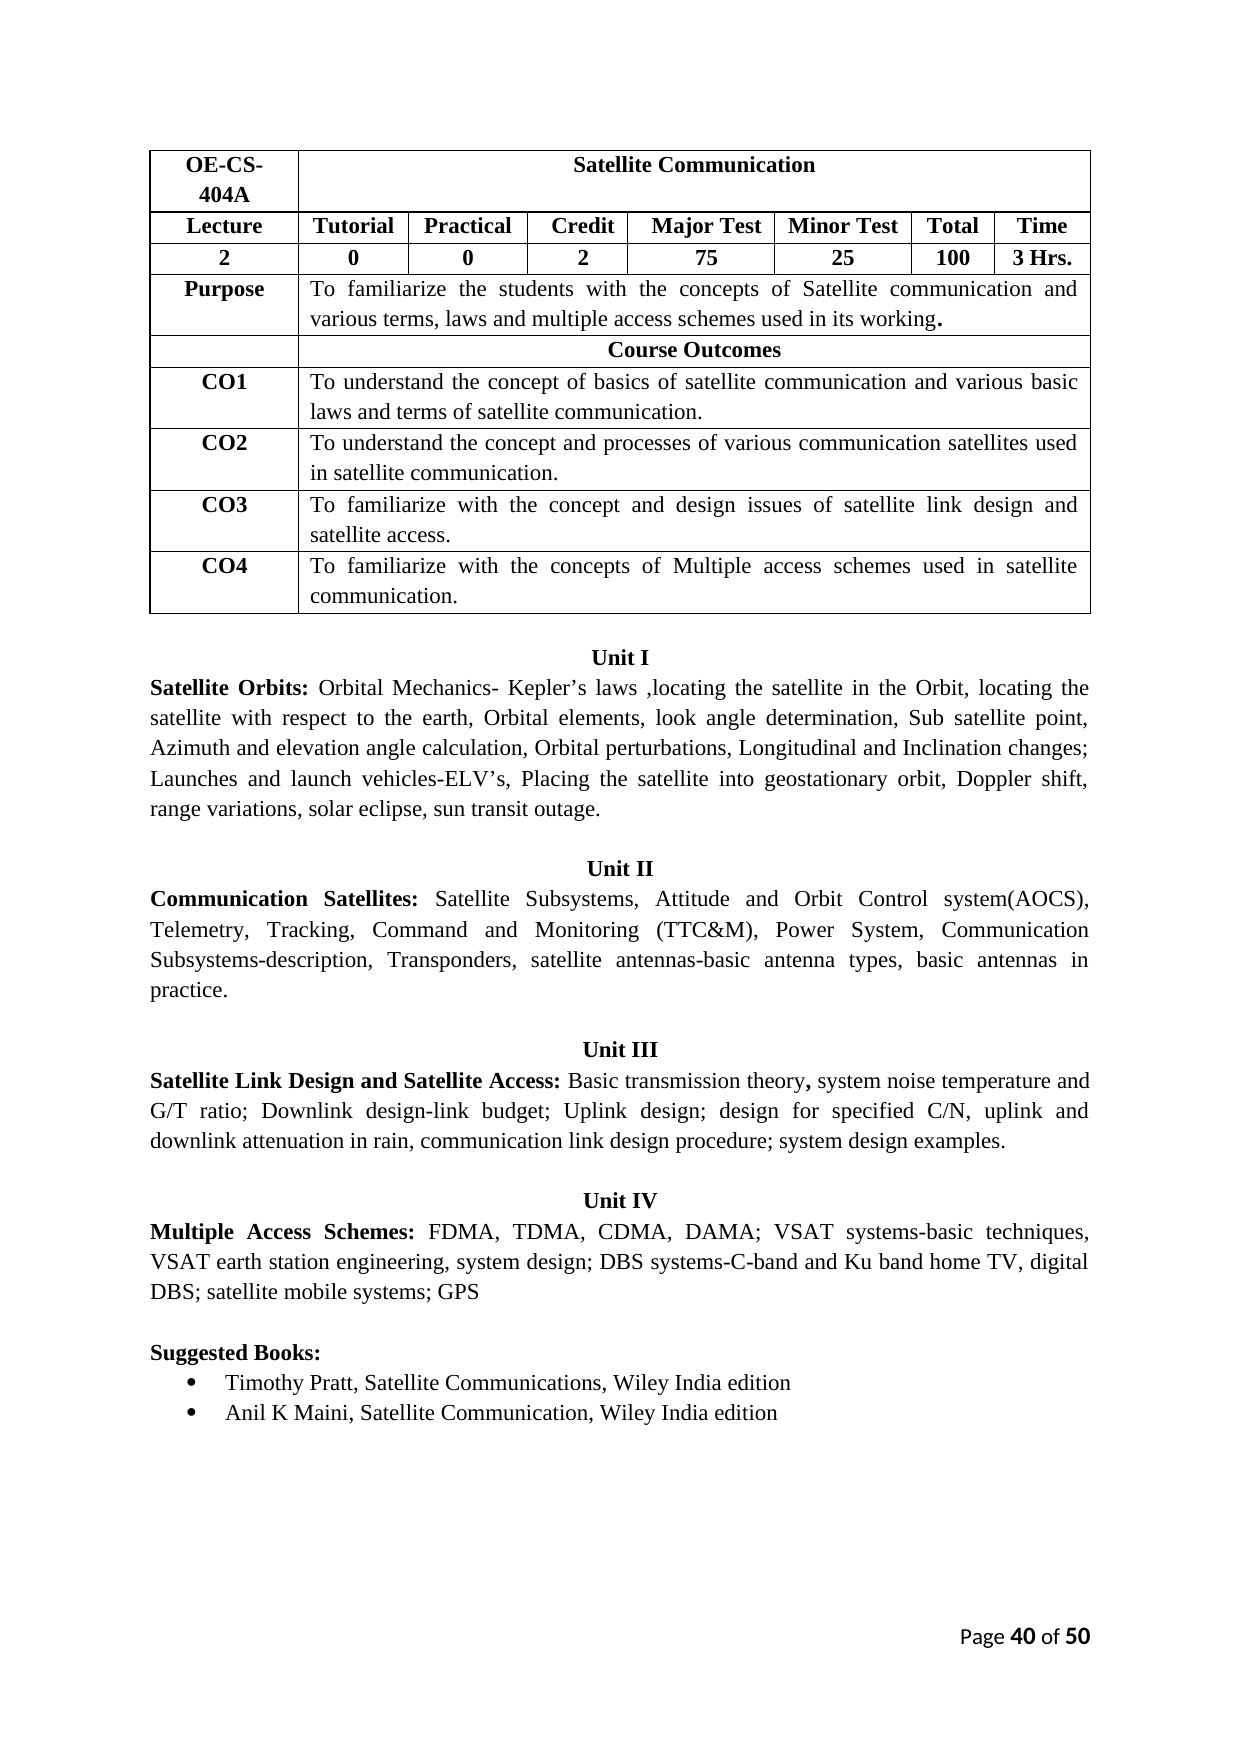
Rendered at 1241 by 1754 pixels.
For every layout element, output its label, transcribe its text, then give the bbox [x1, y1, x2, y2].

text Unit II [150, 855, 1090, 882]
table_cell Practical [409, 213, 527, 243]
text Satellite Link Design and Satellite Access: Basic transmission theory, system noise temperature and G/T ratio; Downlink design-link budget; Uplink design; design for specified C/N, uplink and downlink attenuation in rain, communication link design procedure; system design examples. [150, 1067, 1090, 1153]
table_cell CO1 [151, 368, 298, 428]
text Unit I [150, 644, 1090, 670]
table_cell CO4 [151, 552, 298, 612]
table_cell 0 [299, 244, 408, 274]
list Timothy Pratt, Satellite Communications, Wiley India edition [187, 1369, 1090, 1395]
table_cell 25 [775, 244, 911, 274]
text Multiple Access Schemes: FDMA, TDMA, CDMA, DAMA; VSAT systems-basic techniques, VSAT earth station engineering, system design; DBS systems-C-band and Ku band home TV, digital DBS; satellite mobile systems; GPS [150, 1218, 1090, 1304]
table_cell Tutorial [299, 213, 408, 243]
table_cell To familiarize the students with the concepts of Satellite communication and various terms, laws and multiple access schemes used in its working. [299, 275, 1090, 335]
table_cell Major Test [628, 213, 774, 243]
text Suggested Books: [150, 1338, 1090, 1365]
text Communication Satellites: Satellite Subsystems, Attitude and Orbit Control system(AOCS), Telemetry, Tracking, Command and Monitoring (TTC&M), Power System, Communication Subsystems-description, Transponders, satellite antennas-basic antenna types, basic antennas in practice. [150, 885, 1090, 1002]
table_cell To understand the concept and processes of various communication satellites used in satellite communication. [299, 429, 1090, 489]
table_cell Minor Test [775, 213, 911, 243]
table_cell 2 [528, 244, 627, 274]
table_header Satellite Communication [299, 151, 1090, 211]
table_cell To familiarize with the concept and design issues of satellite link design and satellite access. [299, 491, 1090, 551]
table_cell Total [912, 213, 994, 243]
table_cell CO3 [151, 491, 298, 551]
table_cell 75 [628, 244, 774, 274]
table_cell CO2 [151, 429, 298, 489]
table_cell Lecture [151, 213, 298, 243]
table_cell Credit [528, 213, 627, 243]
table_cell 3 Hrs. [995, 244, 1090, 274]
table_cell Course Outcomes [299, 336, 1090, 367]
list Anil K Maini, Satellite Communication, Wiley India edition [187, 1399, 1090, 1425]
text Satellite Orbits: Orbital Mechanics- Kepler’s laws ,locating the satellite in the Orbit, locating the satellite with respect to the earth, Orbital elements, look angle determination, Sub satellite point, Azimuth and elevation angle calculation, Orbital perturbations, Longitudinal and Inclination changes; Launches and launch vehicles-ELV’s, Placing the satellite into geostationary orbit, Doppler shift, range variations, solar eclipse, sun transit outage. [150, 674, 1090, 821]
table_cell To familiarize with the concepts of Multiple access schemes used in satellite communication. [299, 552, 1090, 612]
text Unit IV [150, 1187, 1090, 1214]
table_header OE-CS-404A [151, 151, 298, 211]
table_cell [151, 336, 298, 367]
table_cell Purpose [151, 275, 298, 335]
table_cell Time [995, 213, 1090, 243]
table_cell To understand the concept of basics of satellite communication and various basic laws and terms of satellite communication. [299, 368, 1090, 428]
text Unit III [150, 1036, 1090, 1063]
table_cell 100 [912, 244, 994, 274]
table_cell 2 [151, 244, 298, 274]
table_cell 0 [409, 244, 527, 274]
